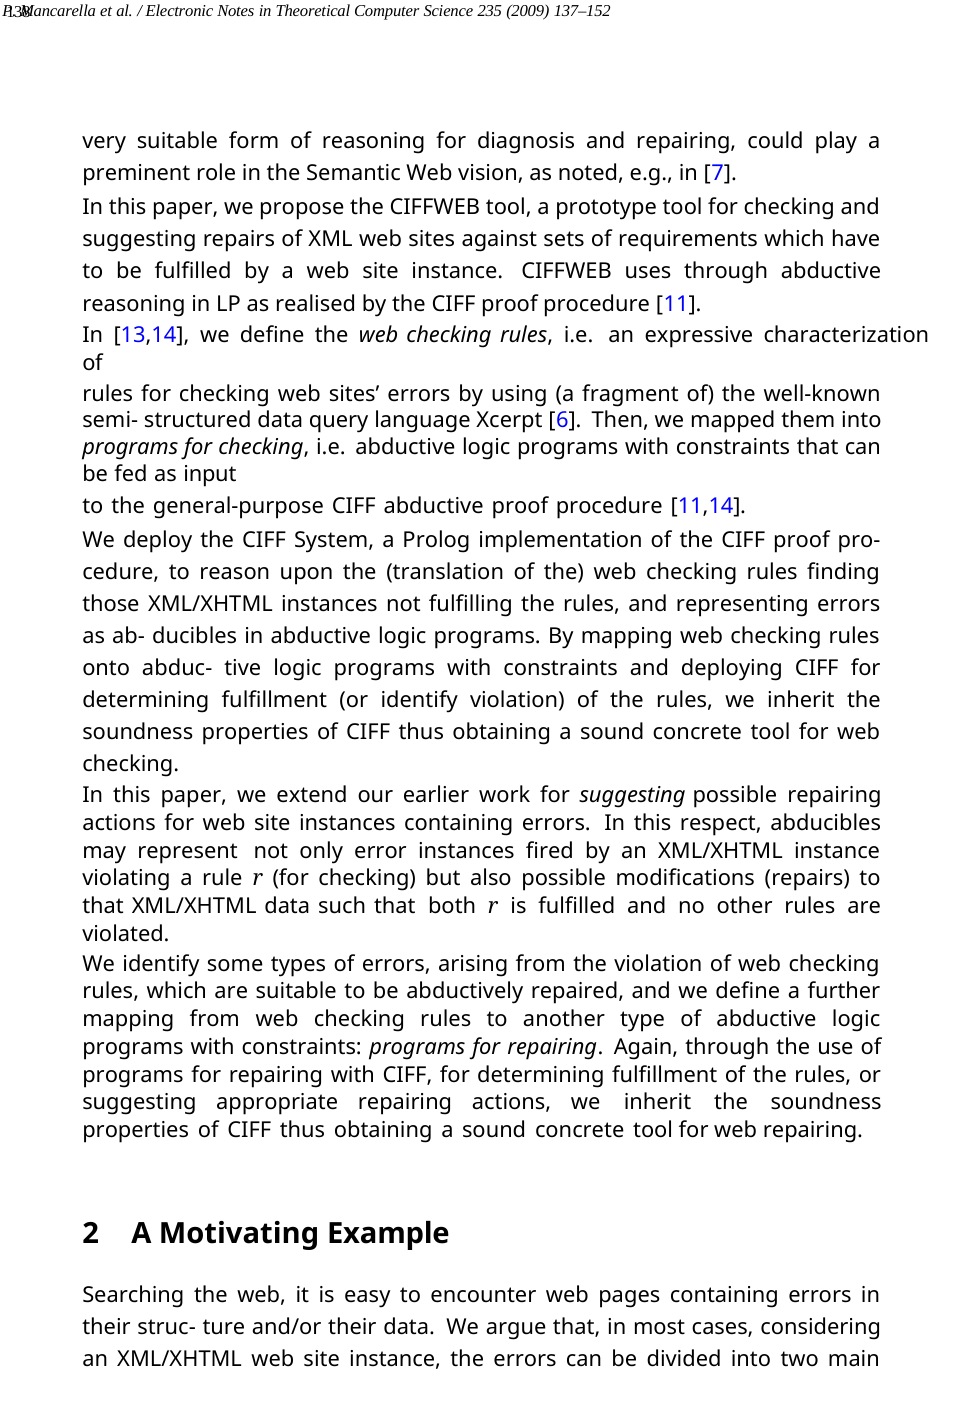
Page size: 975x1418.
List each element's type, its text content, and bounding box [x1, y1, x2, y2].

text We identify some types of errors, arising from the violation of web checking rules, which are suitable to be abductively repaired, and we define a further mapping from web checking rules to another type of abductive logic programs with constraints: programs for repairing. Again, through the use of programs for repairing with CIFF, for determining fulfillment of the rules, or suggesting appropriate repairing actions, we inherit the soundness properties of CIFF thus obtaining a sound concrete tool for web repairing. [82, 949, 881, 1143]
subtitle A Motivating Example [82, 1212, 929, 1252]
text In [13,14], we define the web checking rules, i.e. an expressive characterization of [82, 319, 929, 376]
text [82, 1279, 882, 1373]
text We deploy the CIFF System, a Prolog implementation of the CIFF proof pro- cedure, to reason upon the (translation of the) web checking rules finding those XML/XHTML instances not fulfilling the rules, and representing errors as ab- ducibles in abductive logic programs. By mapping web checking rules onto abduc- tive logic programs with constraints and deploying CIFF for determining fulfillment (or identify violation) of the rules, we inherit the soundness properties of CIFF thus obtaining a sound concrete tool for web checking. [82, 524, 881, 778]
text very suitable form of reasoning for diagnosis and repairing, could play a preminent role in the Semantic Web vision, as noted, e.g., in [7]. [82, 125, 881, 187]
text to the general-purpose CIFF abductive proof procedure [11,14]. [82, 490, 929, 520]
text In this paper, we propose the CIFFWEB tool, a prototype tool for checking and suggesting repairs of XML web sites against sets of requirements which have to be fulfilled by a web site instance. CIFFWEB uses through abductive reasoning in LP as realised by the CIFF proof procedure [11]. [82, 191, 881, 317]
text rules for checking web sites’ errors by using (a fragment of) the well-known semi- structured data query language Xcerpt [6]. Then, we mapped them into programs for checking, i.e. abductive logic programs with constraints that can be fed as input [82, 380, 881, 487]
text In this paper, we extend our earlier work for suggesting possible repairing actions for web site instances containing errors. In this respect, abducibles may represent not only error instances fired by an XML/XHTML instance violating a rule r (for checking) but also possible modifications (repairs) to that XML/XHTML data such that both r is fulfilled and no other rules are violated. [82, 781, 881, 947]
